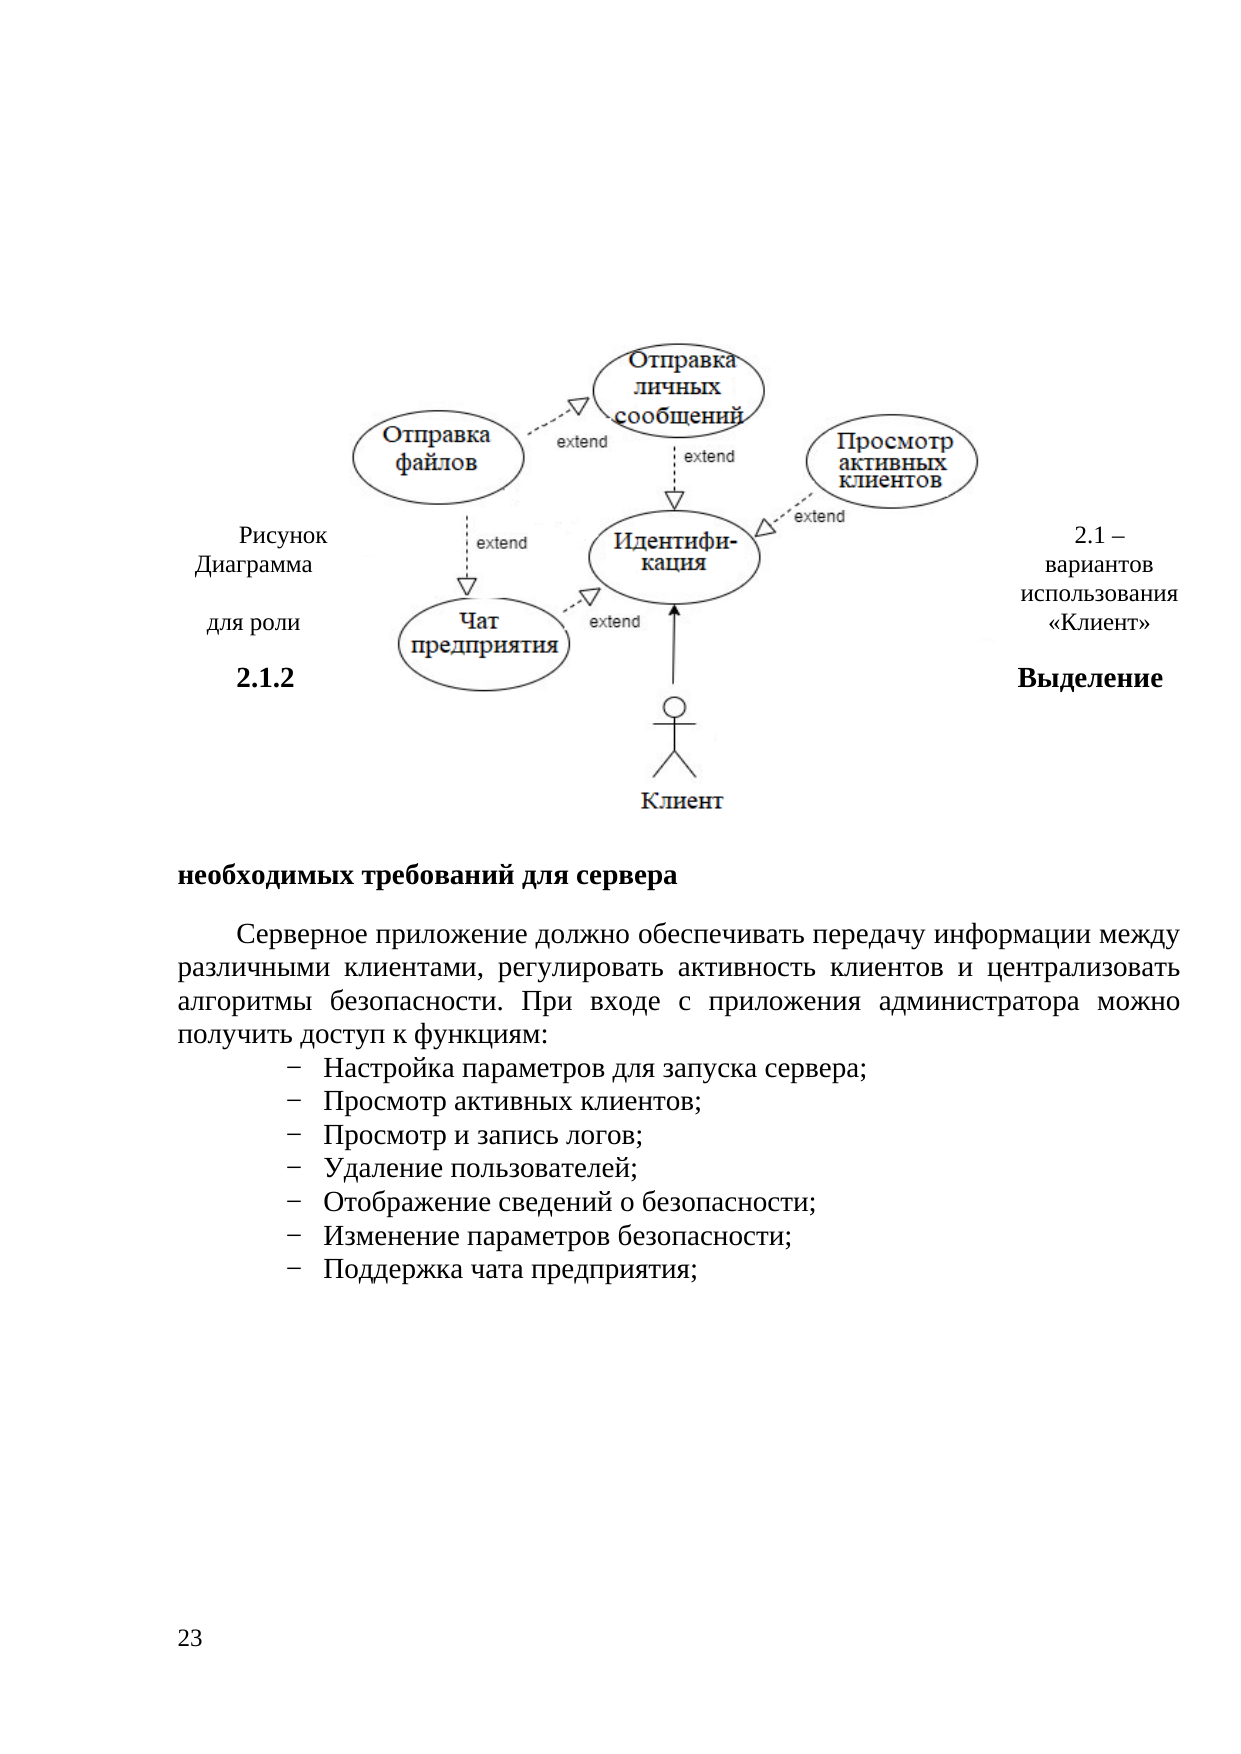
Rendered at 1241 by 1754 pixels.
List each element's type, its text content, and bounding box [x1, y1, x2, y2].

picture [330, 337, 1018, 858]
list Настройка параметров для запуска сервера; [286, 1050, 1181, 1083]
list Просмотр активных клиентов; [286, 1083, 1181, 1117]
list Выделение необходимых требований для сервера [177, 661, 1181, 891]
list Поддержка чата предприятия; [286, 1251, 1181, 1285]
text Рисунок 2.1 – Диаграмма вариантов использования для роли «Клиент» [1018, 521, 1181, 636]
text Рисунок 2.1 – Диаграмма вариантов использования для роли «Клиент» [177, 521, 330, 636]
list Изменение параметров безопасности; [286, 1218, 1181, 1251]
list Удаление пользователей; [286, 1151, 1181, 1184]
text Серверное приложение должно обеспечивать передачу информации между различными клиентами, регулировать активность клиентов и централизовать алгоритмы безопасности. При входе с приложения администратора можно получить доступ к функциям: [177, 916, 1181, 1050]
list Просмотр и запись логов; [286, 1117, 1181, 1151]
list Отображение сведений о безопасности; [286, 1184, 1181, 1218]
